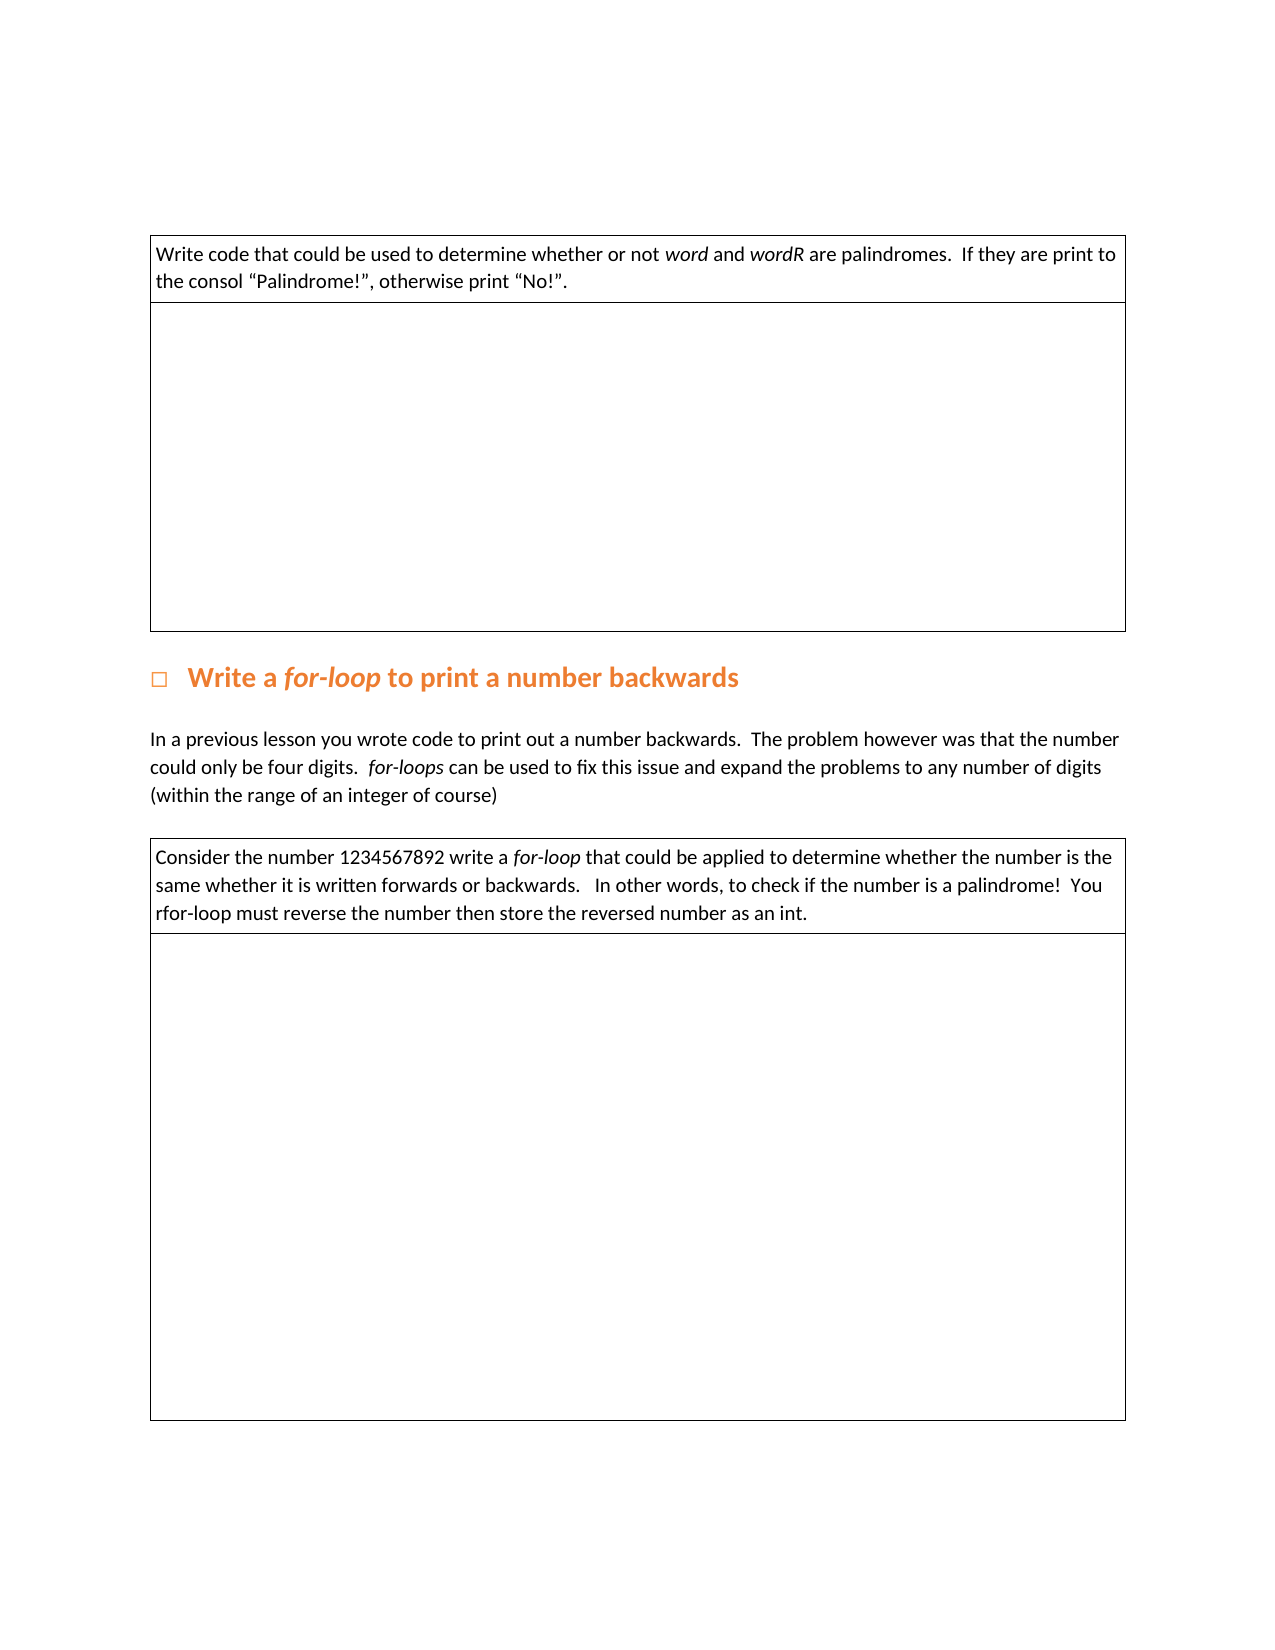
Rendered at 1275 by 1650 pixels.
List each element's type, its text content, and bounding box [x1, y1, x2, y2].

table_header Consider the number 1234567892 write a for-loop that could be applied to determine whether the number is the same whether it is written forwards or backwards. In other words, to check if the number is a palindrome! You rfor-loop must reverse the number then store the reversed number as an int. [151, 839, 1125, 933]
text In a previous lesson you wrote code to print out a number backwards. The problem however was that the number could only be four digits. for-loops can be used to fix this issue and expand the problems to any number of digits (within the range of an integer of course) [150, 726, 1125, 807]
table_cell [151, 303, 1125, 631]
list Write a for-loop to print a number backwards [150, 659, 1125, 694]
table_cell [151, 934, 1125, 1420]
table_header Write code that could be used to determine whether or not word and wordR are palindromes. If they are print to the consol “Palindrome!”, otherwise print “No!”. [151, 236, 1125, 302]
